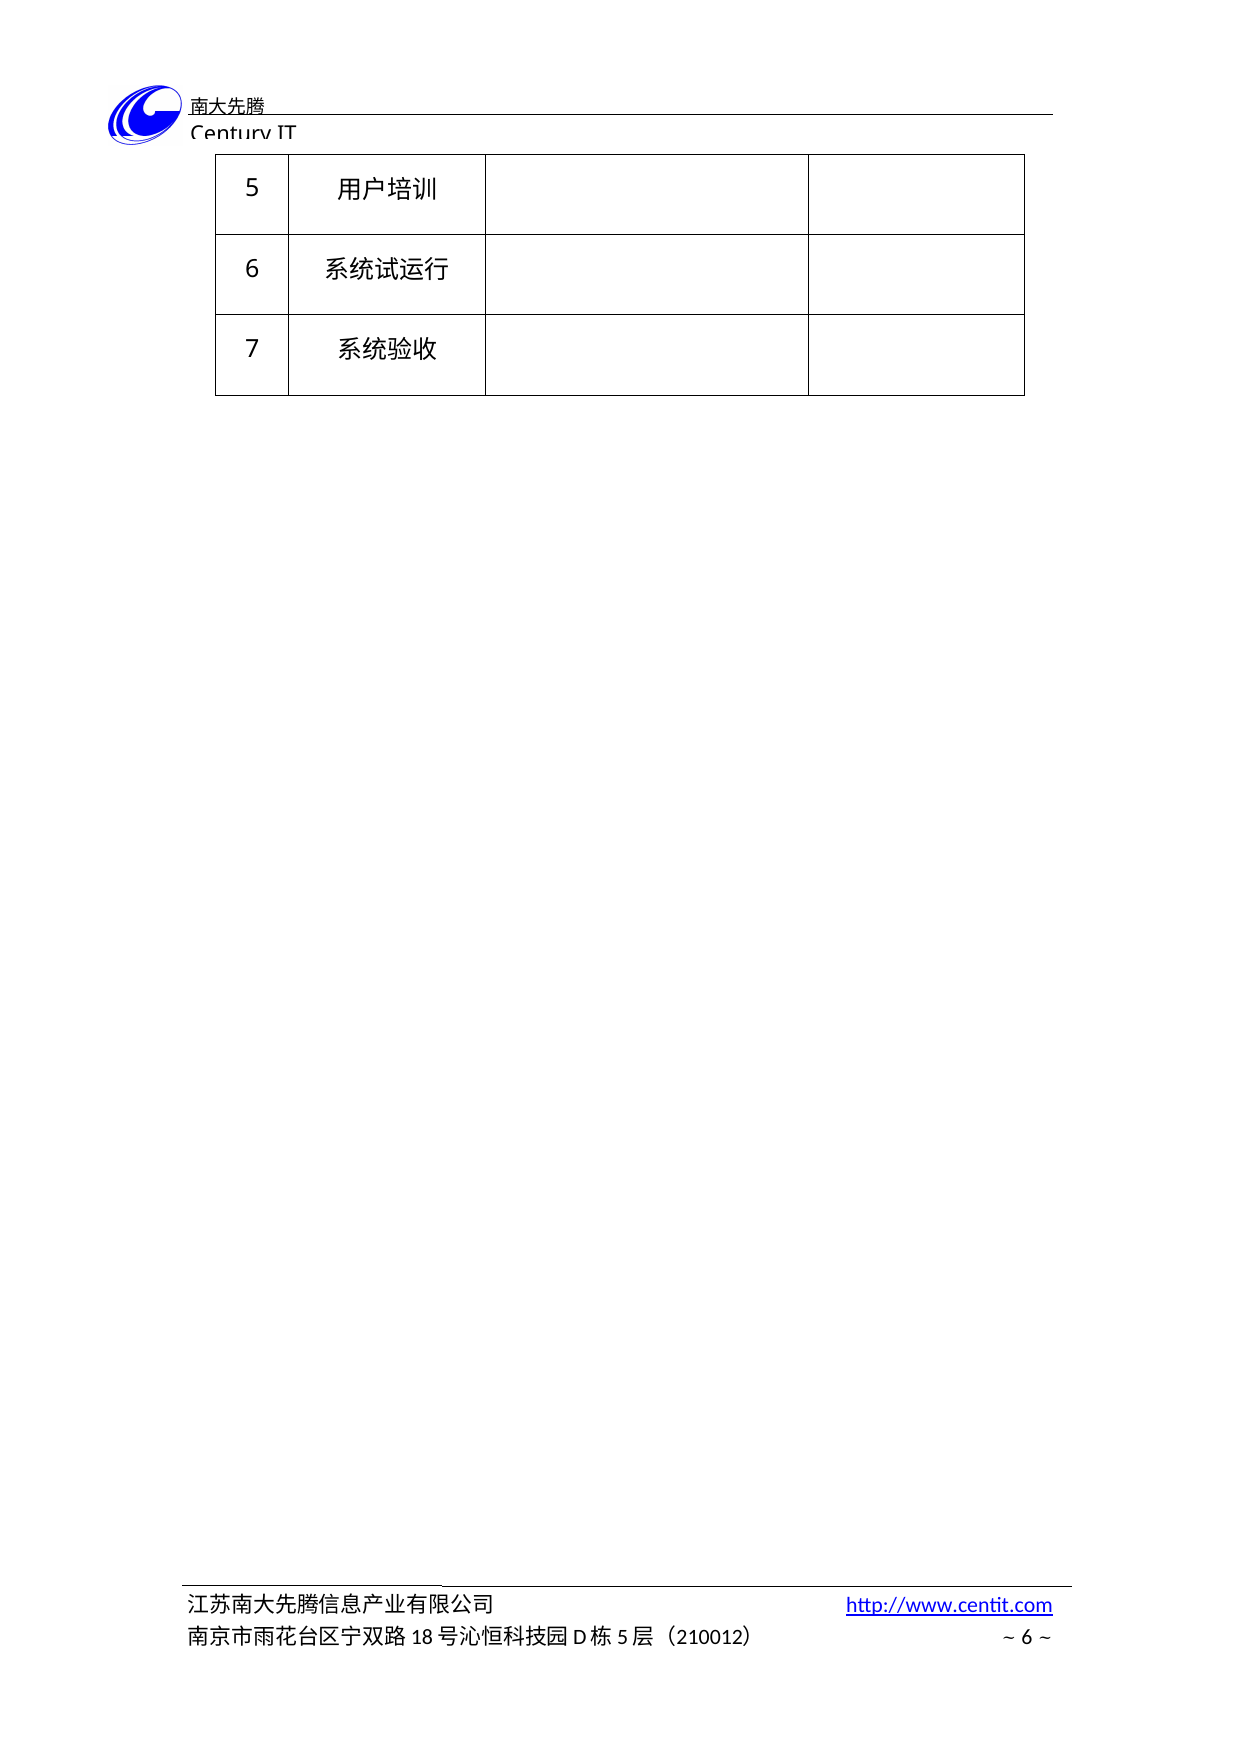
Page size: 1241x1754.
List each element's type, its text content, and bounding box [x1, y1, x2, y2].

table_cell [809, 235, 1024, 314]
table_cell 6 [216, 235, 288, 314]
picture [107, 85, 183, 146]
table_cell 5 [216, 155, 288, 234]
table_cell [486, 235, 808, 314]
table_cell [486, 315, 808, 394]
table_cell 系统验收 [289, 315, 485, 394]
table_cell [809, 155, 1024, 234]
table_cell 用户培训 [289, 155, 485, 234]
table_cell [486, 155, 808, 234]
table_cell [809, 315, 1024, 394]
table_cell 7 [216, 315, 288, 394]
table_cell 系统试运行 [289, 235, 485, 314]
